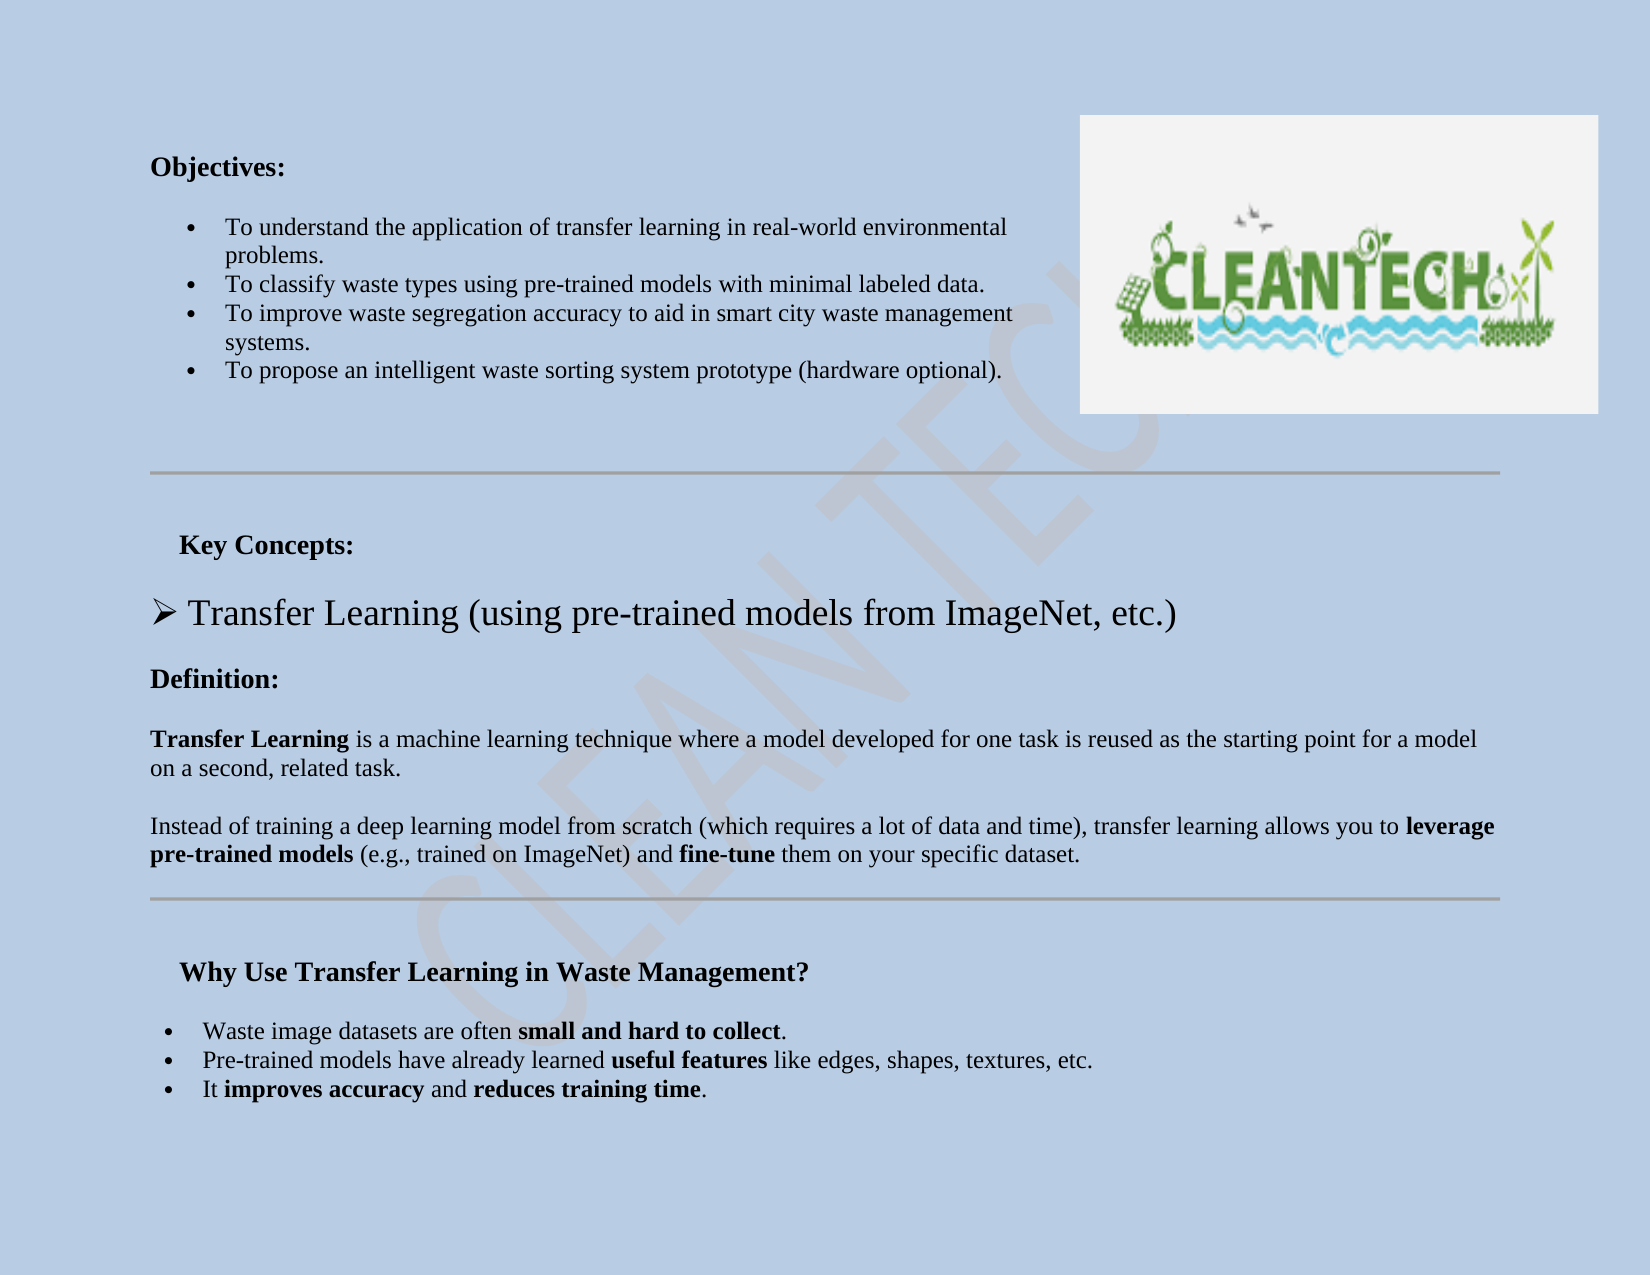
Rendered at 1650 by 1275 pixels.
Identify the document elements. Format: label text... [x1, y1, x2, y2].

text Transfer Learning is a machine learning technique where a model developed for one task is reused as the starting point for a model on a second, related task. [150, 724, 1500, 782]
list Transfer Learning (using pre-trained models from ImageNet, etc.) [150, 590, 1500, 633]
picture [1079, 115, 1599, 414]
list To classify waste types using pre-trained models with minimal labeled data. [187, 269, 1079, 298]
list Pre-trained models have already learned useful features like edges, shapes, textures, etc. [165, 1045, 1500, 1074]
list To propose an intelligent waste sorting system prototype (hardware optional). [187, 356, 1079, 384]
text 🎯 Why Use Transfer Learning in Waste Management? [150, 954, 1500, 987]
text 🧠 Key Concepts: [150, 529, 1500, 561]
text Objectives: [150, 150, 1079, 182]
text Instead of training a deep learning model from scratch (which requires a lot of data and time), transfer learning allows you to leverage pre-trained models (e.g., trained on ImageNet) and fine-tune them on your specific dataset. [150, 811, 1500, 868]
list Waste image datasets are often small and hard to collect. [165, 1016, 1500, 1045]
list It improves accuracy and reduces training time. [165, 1074, 1500, 1103]
list To improve waste segregation accuracy to aid in smart city waste management systems. [187, 298, 1079, 356]
list To understand the application of transfer learning in real-world environmental problems. [187, 212, 1079, 269]
text Definition: [150, 662, 1500, 695]
